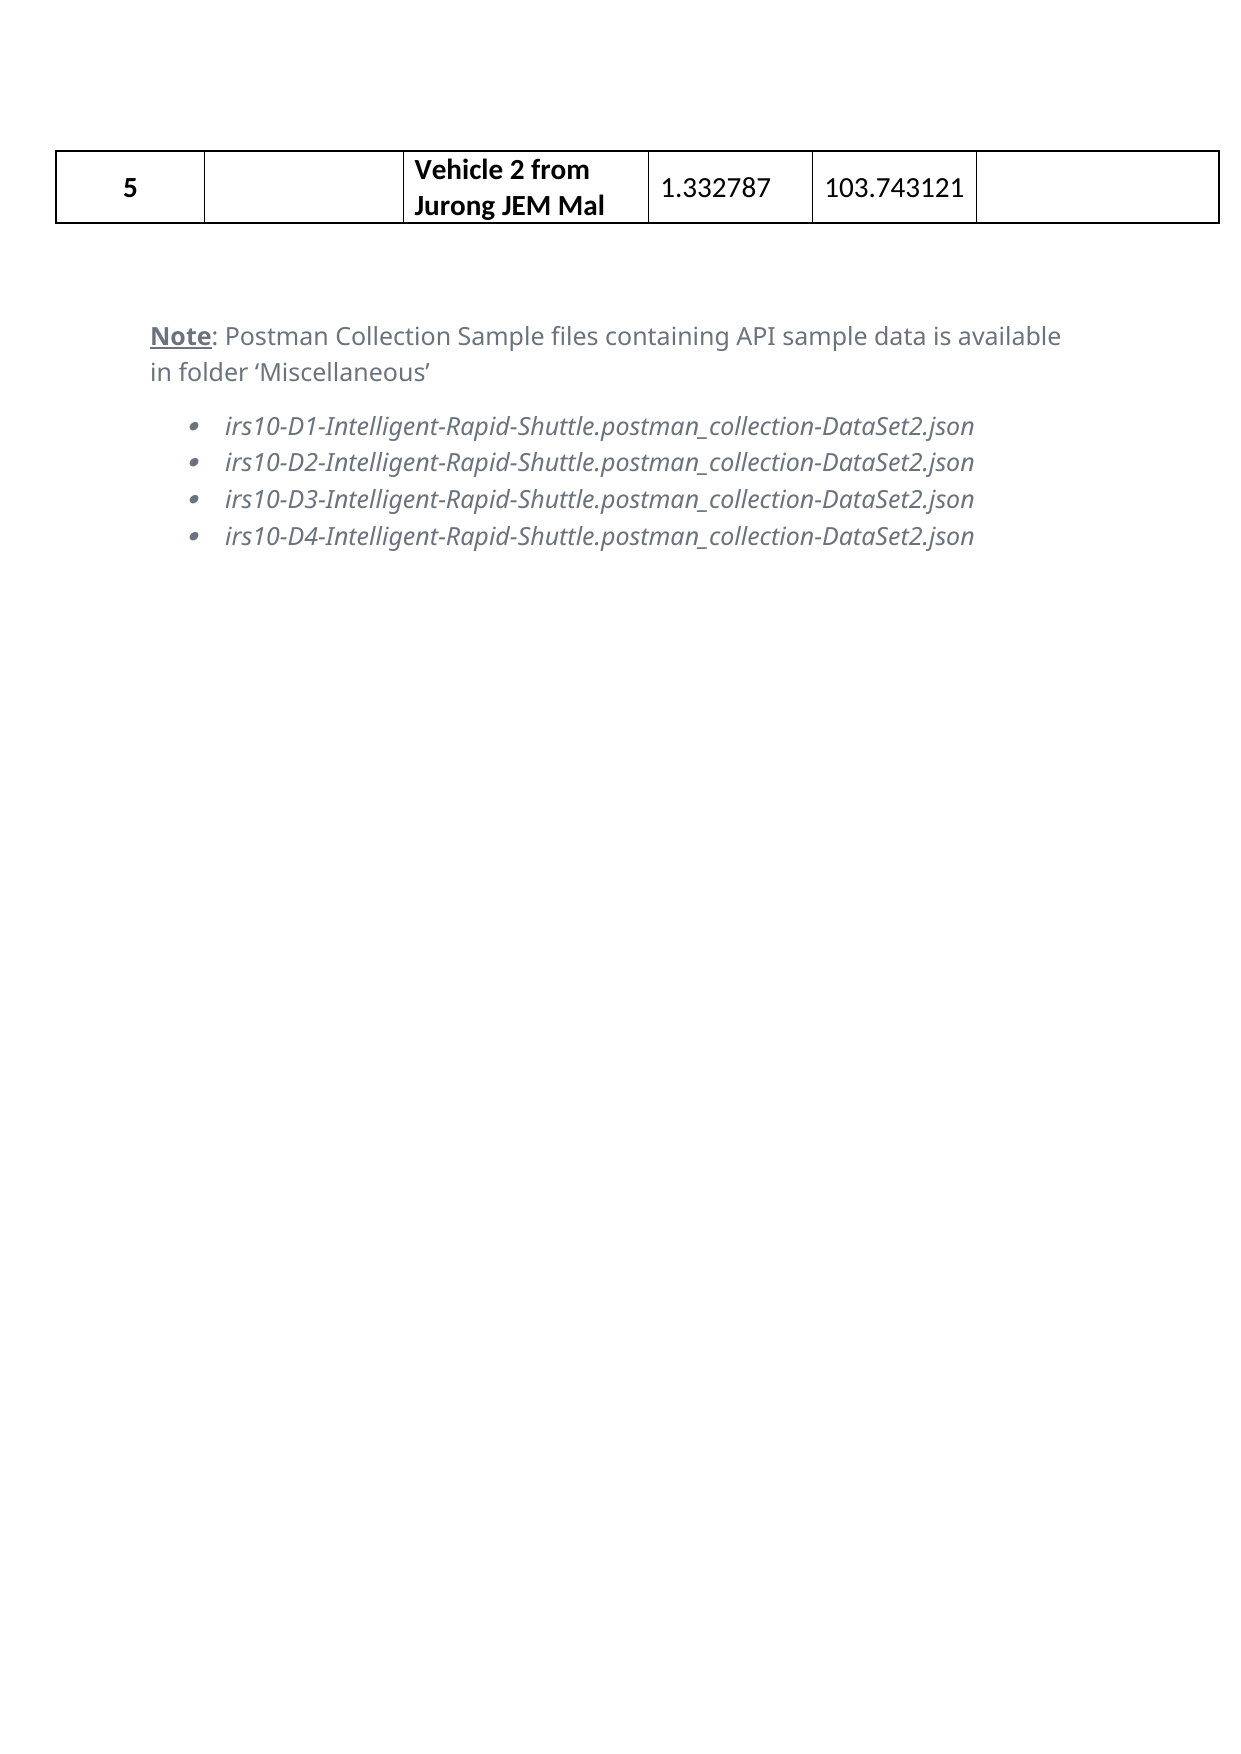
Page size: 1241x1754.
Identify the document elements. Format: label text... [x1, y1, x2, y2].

table_cell 1.332787 [649, 152, 812, 222]
list irs10-D4-Intelligent-Rapid-Shuttle.postman_collection-DataSet2.json [187, 519, 1090, 553]
list irs10-D1-Intelligent-Rapid-Shuttle.postman_collection-DataSet2.json [187, 408, 1090, 442]
list irs10-D3-Intelligent-Rapid-Shuttle.postman_collection-DataSet2.json [187, 482, 1090, 516]
table_cell Vehicle 2 from Jurong JEM Mal [404, 152, 648, 222]
table_cell [977, 152, 1218, 222]
table_cell [205, 152, 403, 222]
text Note: Postman Collection Sample files containing API sample data is available in folder ‘Miscellaneous’ [150, 318, 1090, 389]
table_cell 103.743121 [813, 152, 976, 222]
table_cell 5 [57, 152, 204, 222]
list irs10-D2-Intelligent-Rapid-Shuttle.postman_collection-DataSet2.json [187, 445, 1090, 479]
